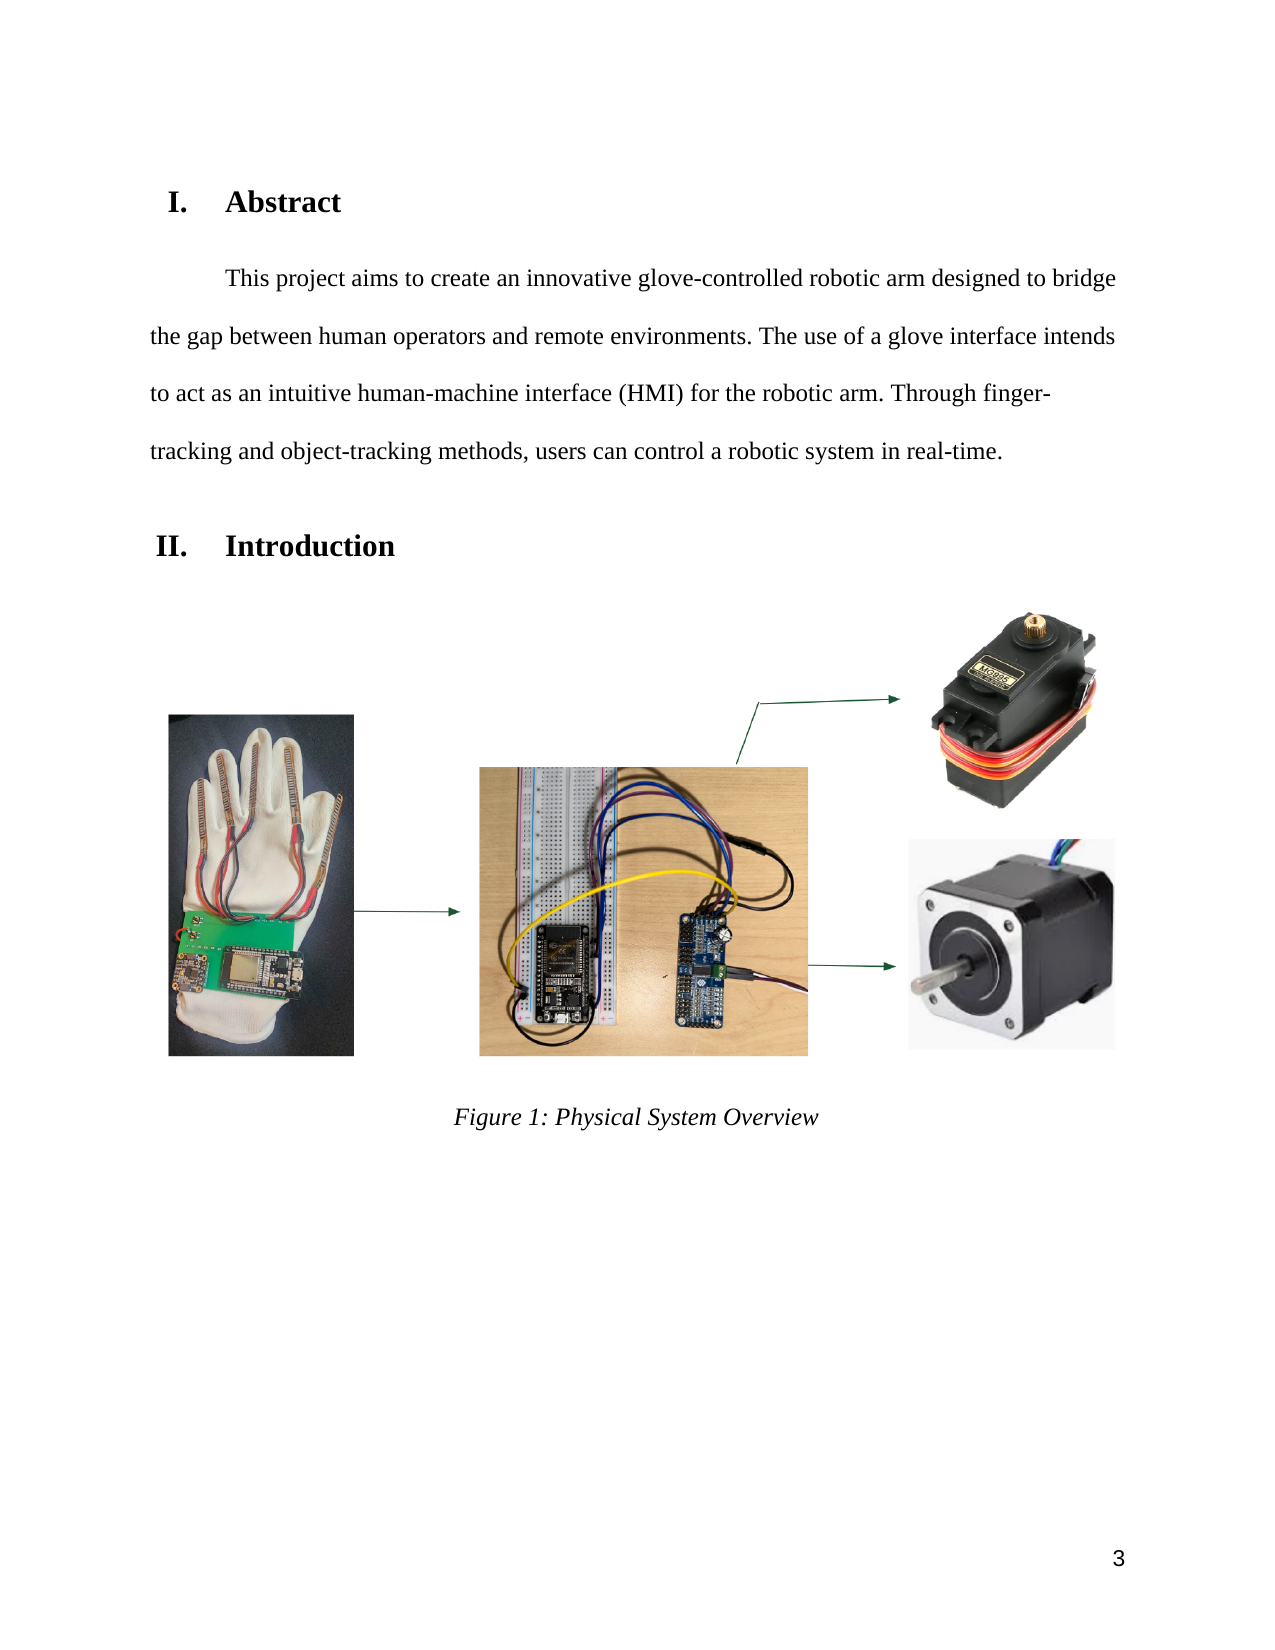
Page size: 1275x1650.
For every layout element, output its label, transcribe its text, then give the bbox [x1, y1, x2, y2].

text Figure 1: Physical System Overview [150, 1102, 1125, 1130]
text This project aims to create an innovative glove-controlled robotic arm designed to bridge the gap between human operators and remote environments. The use of a glove interface intends to act as an intuitive human-machine interface (HMI) for the robotic arm. Through finger-tracking and object-tracking methods, users can control a robotic system in real-time. [150, 263, 1125, 465]
subtitle Abstract [187, 183, 1125, 219]
picture [150, 607, 1125, 1068]
subtitle Introduction [187, 527, 1125, 563]
